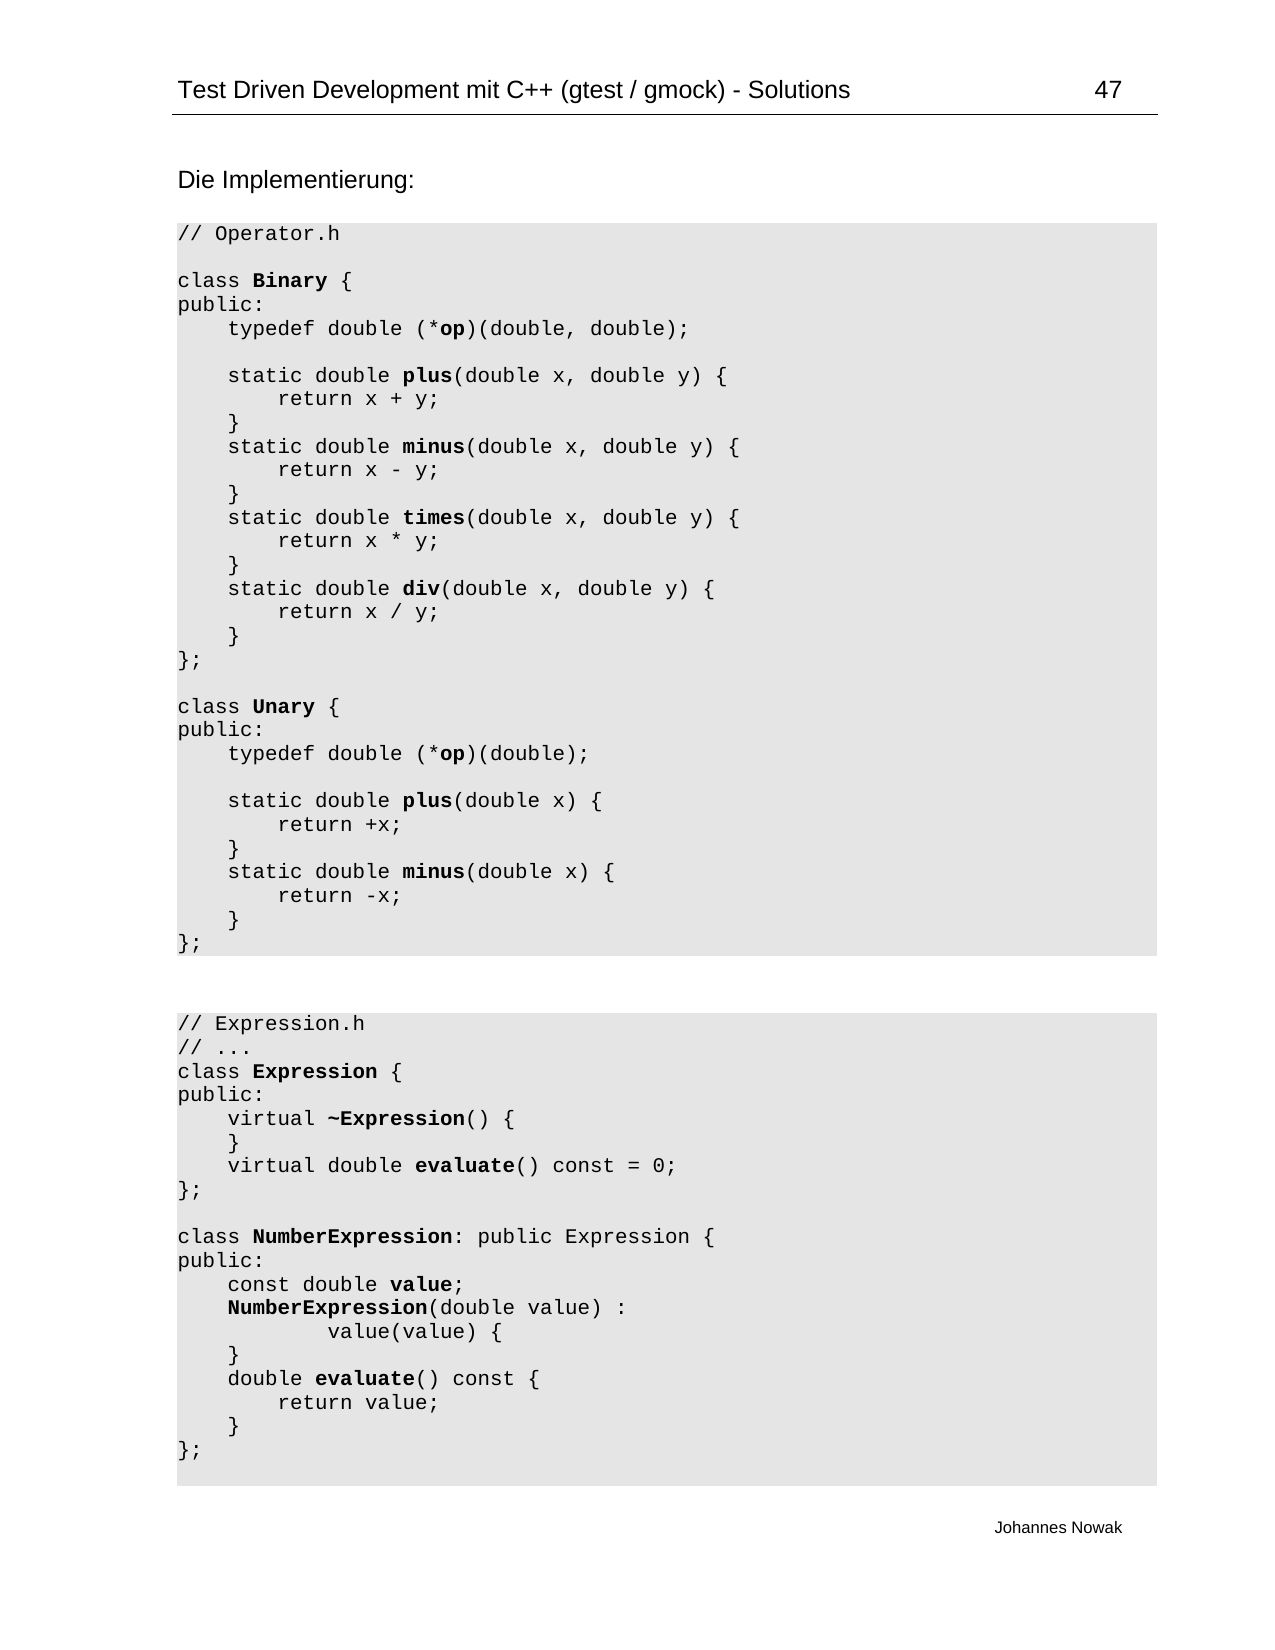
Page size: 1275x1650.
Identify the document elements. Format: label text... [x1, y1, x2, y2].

text public: [177, 719, 1157, 743]
text return x + y; [177, 388, 1157, 412]
text const double value; [177, 1273, 1157, 1297]
text return value; [177, 1392, 1157, 1415]
text class Unary { [177, 696, 1157, 719]
text return -x; [177, 885, 1157, 909]
text return +x; [177, 814, 1157, 838]
text }; [177, 932, 1157, 956]
text static double minus(double x) { [177, 861, 1157, 885]
text static double minus(double x, double y) { [177, 436, 1157, 459]
text // ... [177, 1037, 1157, 1061]
text // Operator.h [177, 223, 1157, 247]
text // Expression.h [177, 1013, 1157, 1037]
text class NumberExpression: public Expression { [177, 1226, 1157, 1250]
text return x / y; [177, 601, 1157, 625]
text public: [177, 1250, 1157, 1273]
text }; [177, 1179, 1157, 1203]
text return x * y; [177, 530, 1157, 554]
text value(value) { [177, 1321, 1157, 1344]
text virtual ~Expression() { [177, 1108, 1157, 1132]
text } [177, 838, 1157, 861]
text static double div(double x, double y) { [177, 578, 1157, 601]
text typedef double (*op)(double); [177, 743, 1157, 767]
text } [177, 625, 1157, 648]
text virtual double evaluate() const = 0; [177, 1155, 1157, 1179]
text } [177, 483, 1157, 507]
text } [177, 412, 1157, 436]
text public: [177, 294, 1157, 317]
text } [177, 1344, 1157, 1368]
text NumberExpression(double value) : [177, 1297, 1157, 1321]
text }; [177, 1439, 1157, 1463]
text double evaluate() const { [177, 1368, 1157, 1392]
text return x - y; [177, 459, 1157, 483]
text static double times(double x, double y) { [177, 507, 1157, 530]
text } [177, 1132, 1157, 1155]
text } [177, 554, 1157, 578]
text } [177, 1415, 1157, 1439]
text static double plus(double x, double y) { [177, 365, 1157, 388]
text } [177, 909, 1157, 932]
text typedef double (*op)(double, double); [177, 317, 1157, 341]
text static double plus(double x) { [177, 790, 1157, 814]
text class Expression { [177, 1061, 1157, 1084]
text }; [177, 648, 1157, 672]
text public: [177, 1084, 1157, 1108]
text class Binary { [177, 270, 1157, 294]
text Die Implementierung: [177, 165, 1157, 194]
